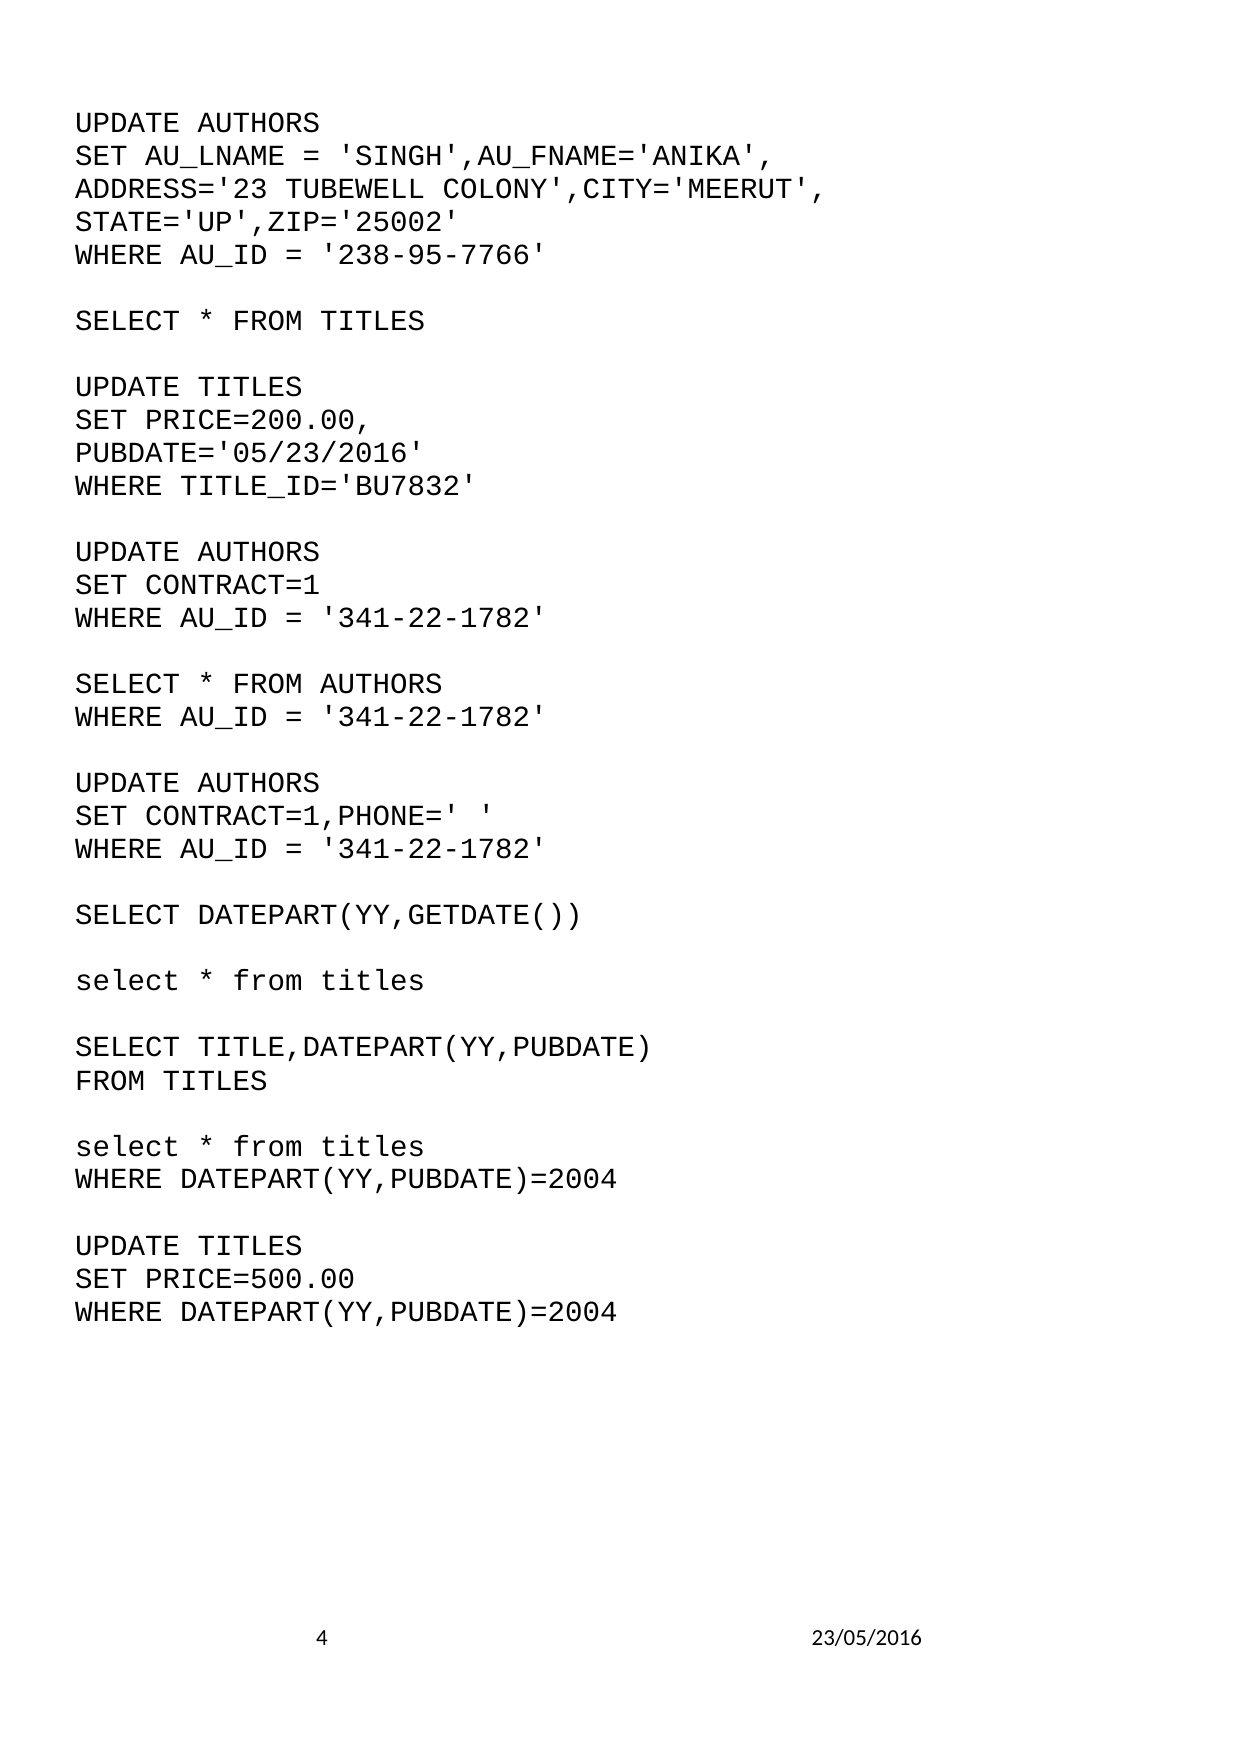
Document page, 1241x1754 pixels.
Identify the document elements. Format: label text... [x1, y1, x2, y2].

text PUBDATE='05/23/2016' [75, 438, 1165, 471]
text SET AU_LNAME = 'SINGH',AU_FNAME='ANIKA', [75, 141, 1165, 174]
text FROM TITLES [75, 1066, 1165, 1099]
text SET PRICE=500.00 [75, 1264, 1165, 1297]
text WHERE AU_ID = '341-22-1782' [75, 603, 1165, 636]
text SELECT * FROM AUTHORS [75, 669, 1165, 702]
text WHERE TITLE_ID='BU7832' [75, 471, 1165, 504]
text select * from titles [75, 967, 1165, 999]
text SELECT * FROM TITLES [75, 306, 1165, 339]
text WHERE DATEPART(YY,PUBDATE)=2004 [75, 1165, 1165, 1198]
text ADDRESS='23 TUBEWELL COLONY',CITY='MEERUT', [75, 174, 1165, 207]
text WHERE AU_ID = '238-95-7766' [75, 240, 1165, 273]
text SELECT TITLE,DATEPART(YY,PUBDATE) [75, 1033, 1165, 1066]
text WHERE AU_ID = '341-22-1782' [75, 702, 1165, 735]
text UPDATE TITLES [75, 372, 1165, 405]
text UPDATE TITLES [75, 1231, 1165, 1264]
text UPDATE AUTHORS [75, 768, 1165, 801]
text WHERE DATEPART(YY,PUBDATE)=2004 [75, 1297, 1165, 1330]
text SET PRICE=200.00, [75, 405, 1165, 438]
text SET CONTRACT=1,PHONE=' ' [75, 801, 1165, 834]
text STATE='UP',ZIP='25002' [75, 207, 1165, 240]
text select * from titles [75, 1132, 1165, 1165]
text UPDATE AUTHORS [75, 537, 1165, 570]
text WHERE AU_ID = '341-22-1782' [75, 834, 1165, 867]
text SELECT DATEPART(YY,GETDATE()) [75, 901, 1165, 933]
text UPDATE AUTHORS [75, 108, 1165, 141]
text SET CONTRACT=1 [75, 570, 1165, 603]
